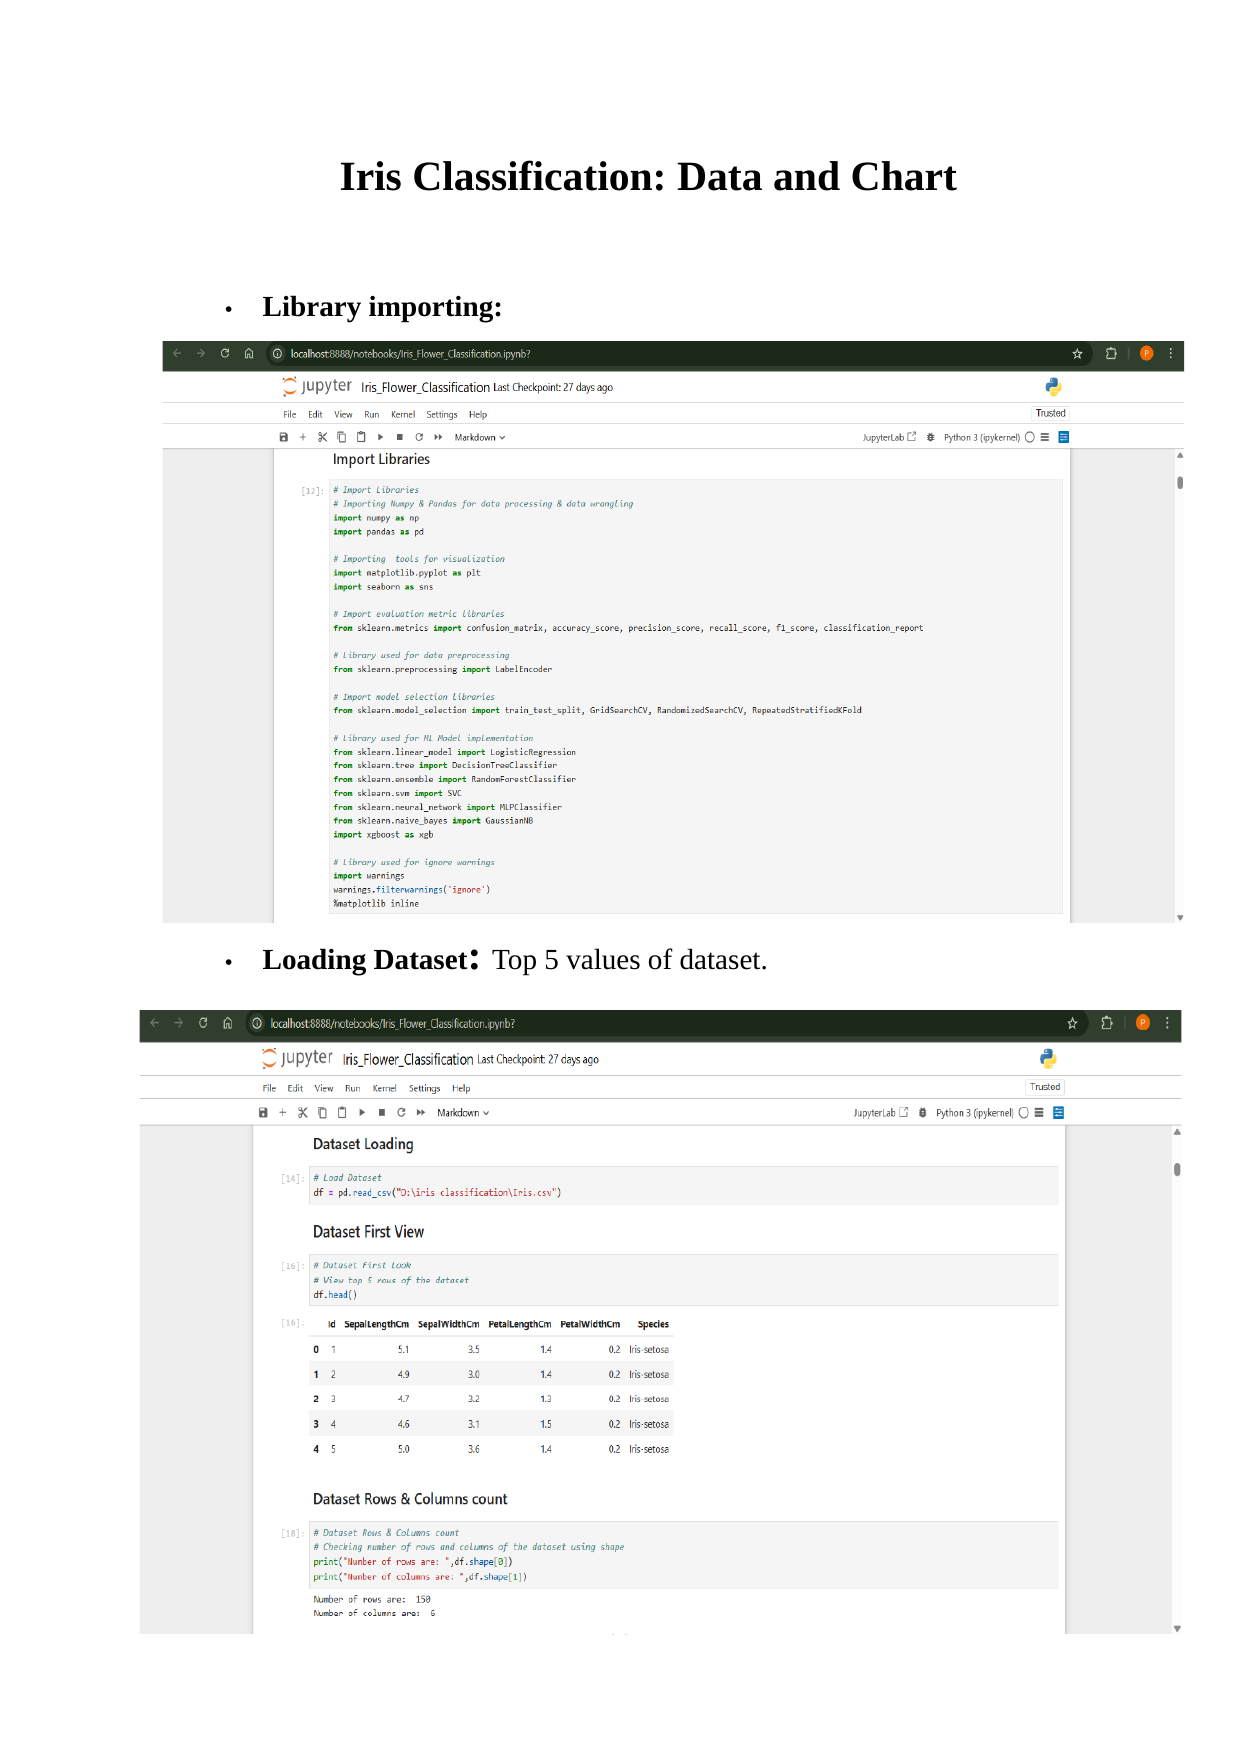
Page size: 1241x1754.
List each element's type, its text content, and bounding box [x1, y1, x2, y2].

picture [162, 341, 1185, 923]
picture [139, 1010, 1182, 1634]
list Loading Dataset: Top 5 values of dataset. [225, 923, 1109, 978]
list Library importing: [225, 289, 1109, 323]
text Iris Classification: Data and Chart [187, 151, 1109, 287]
